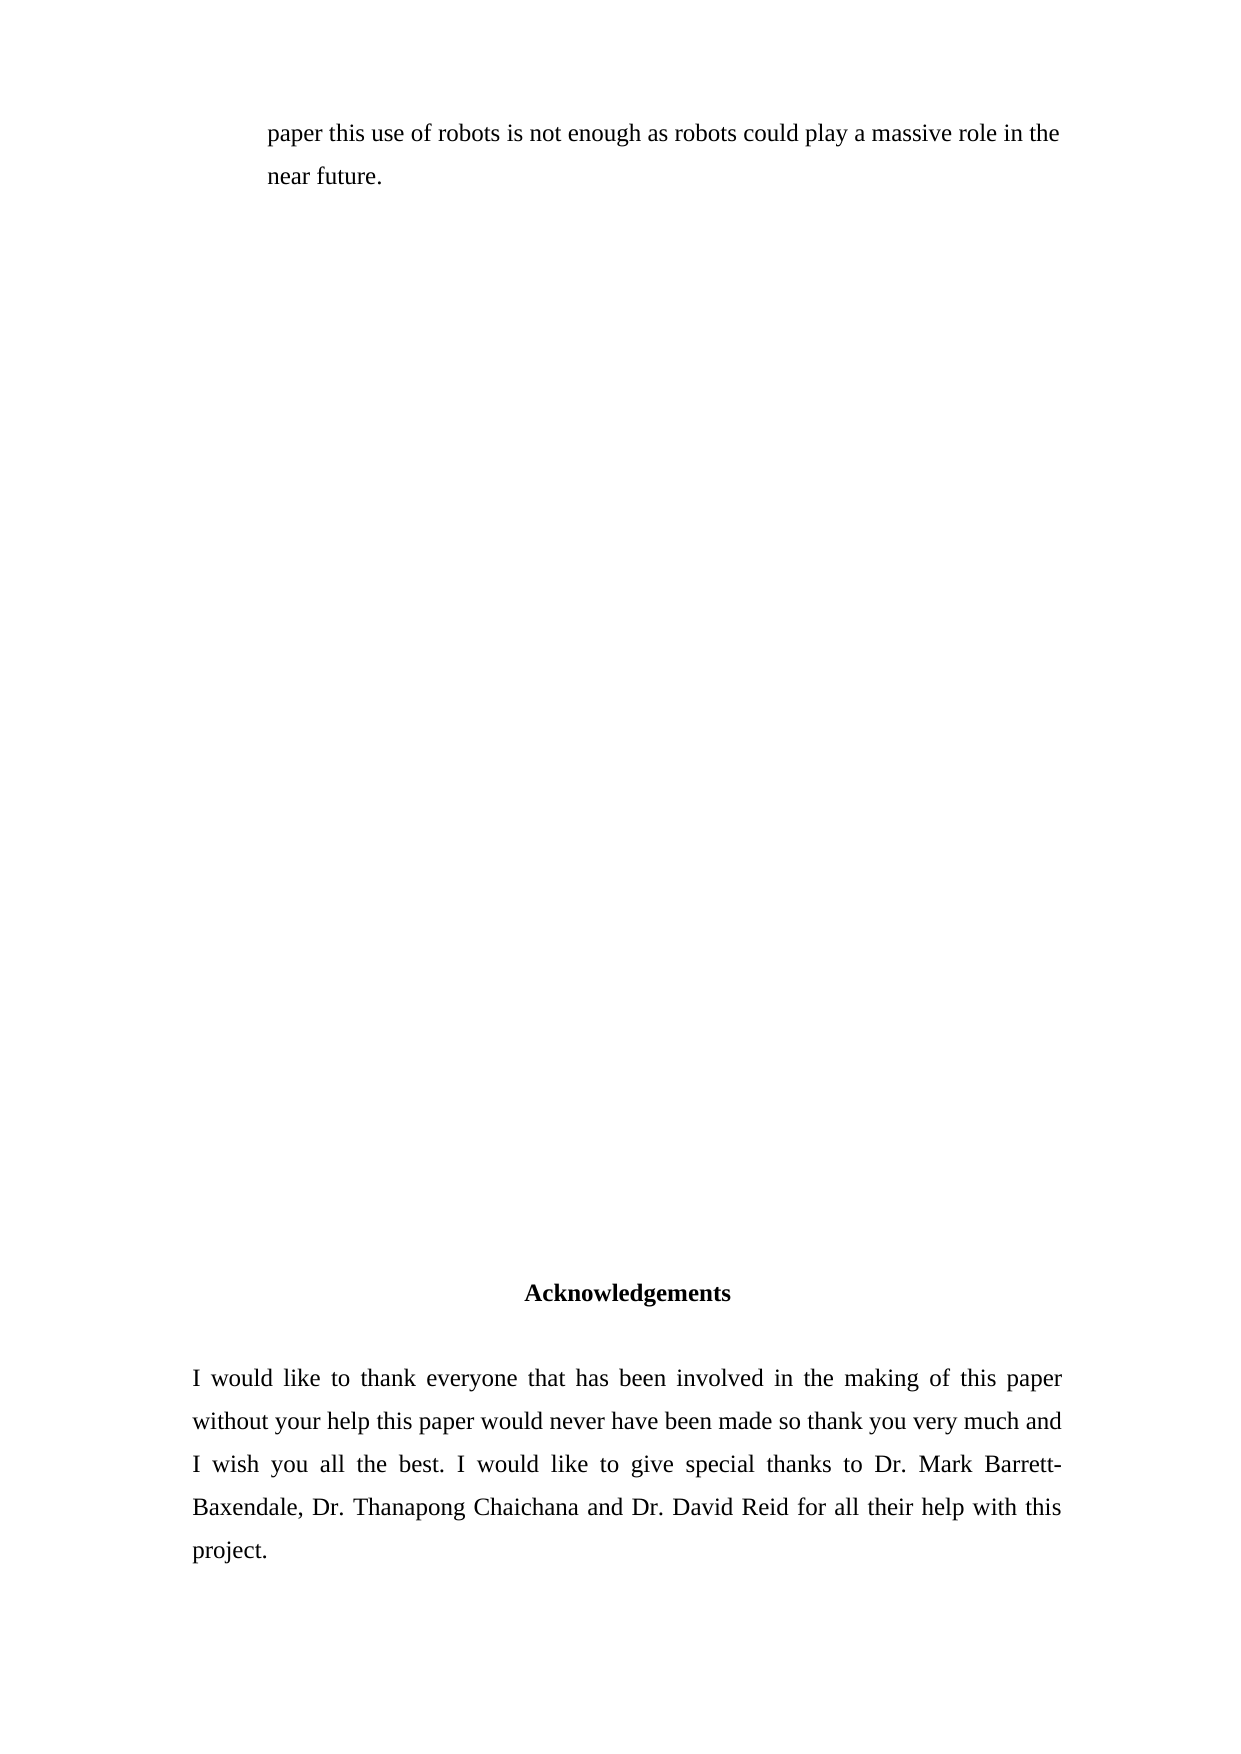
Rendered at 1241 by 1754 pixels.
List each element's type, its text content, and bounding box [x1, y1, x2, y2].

text Acknowledgements [192, 1278, 1063, 1349]
text I would like to thank everyone that has been involved in the making of this paper without your help this paper would never have been made so thank you very much and I wish you all the best. I would like to give special thanks to Dr. Mark Barrett-Baxendale, Dr. Thanapong Chaichana and Dr. David Reid for all their help with this project. [192, 1363, 1063, 1564]
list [267, 118, 1063, 190]
